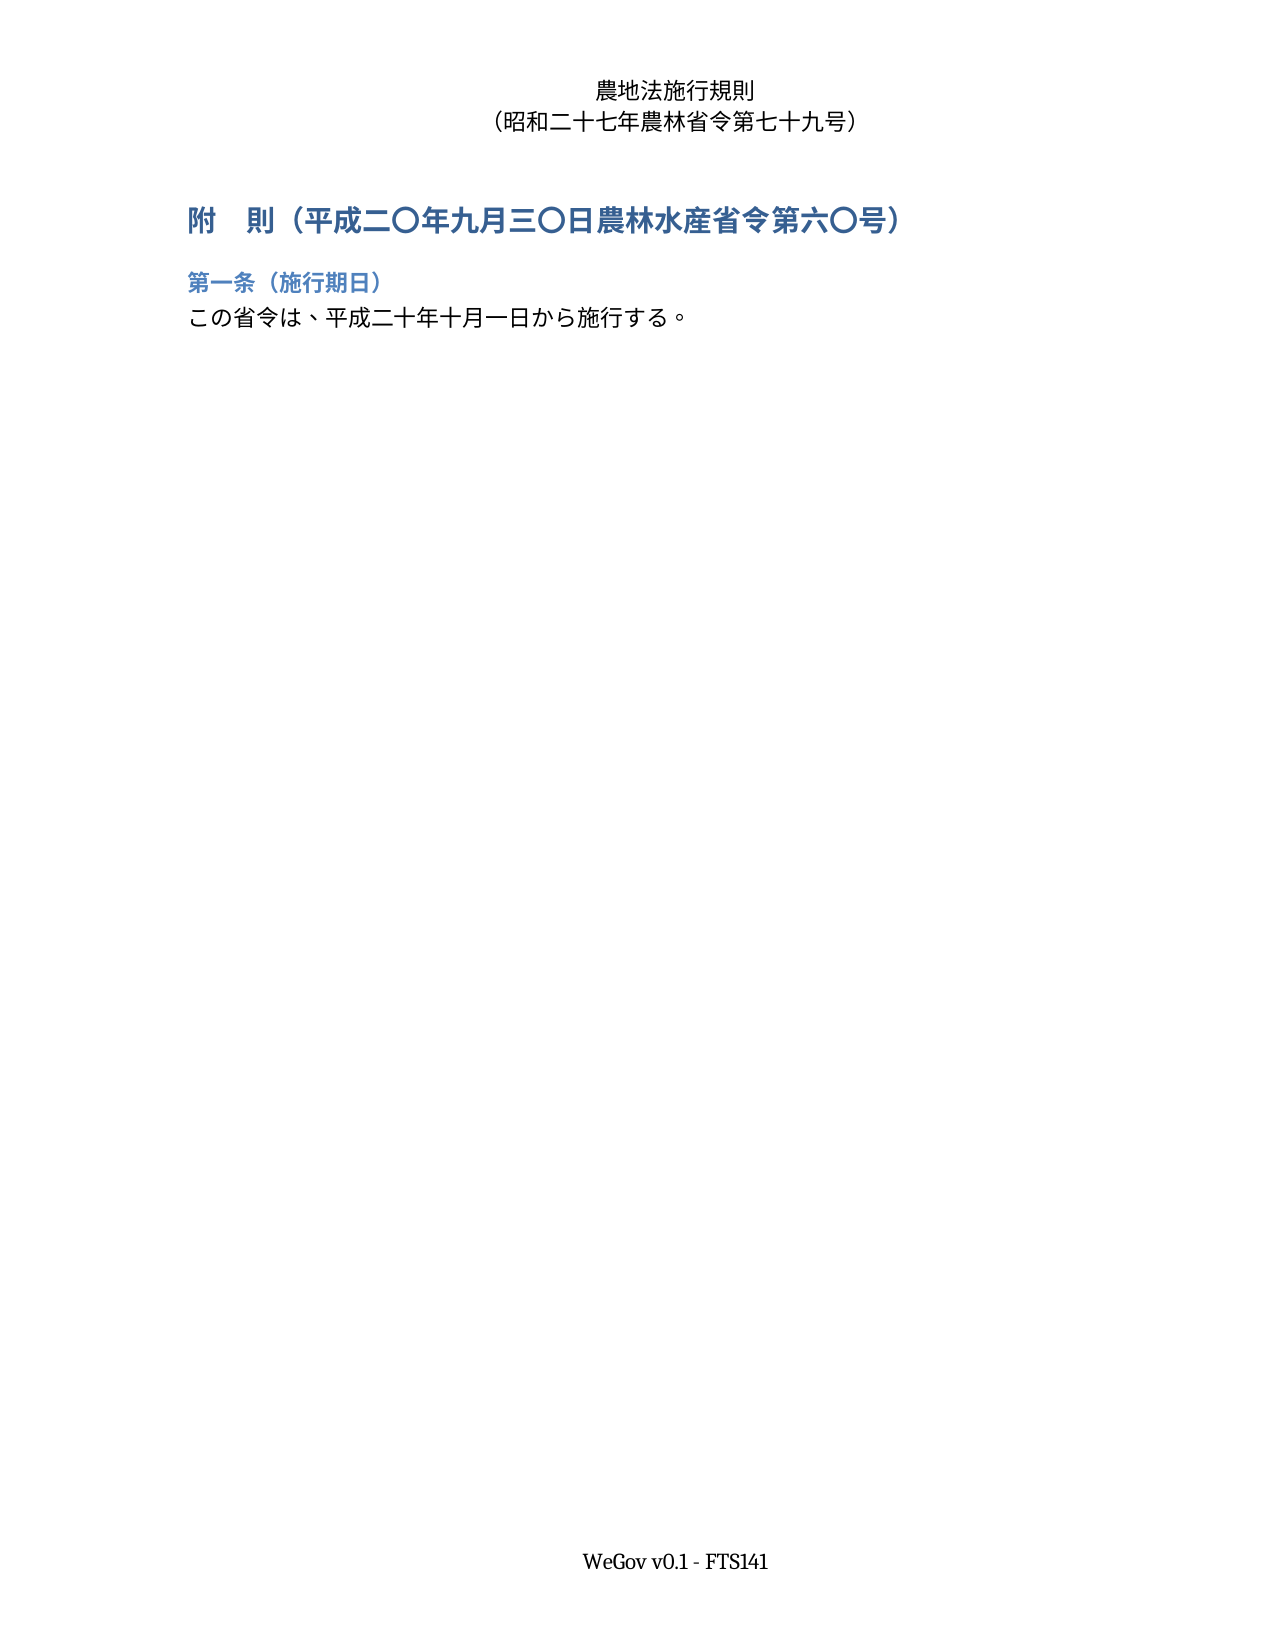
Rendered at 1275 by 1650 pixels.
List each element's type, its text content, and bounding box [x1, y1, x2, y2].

subtitle 附 則（平成二〇年九月三〇日農林水産省令第六〇号） [187, 200, 1087, 240]
subtitle 第一条（施行期日） [187, 266, 1087, 298]
text この省令は、平成二十年十月一日から施行する。 [187, 302, 1087, 334]
